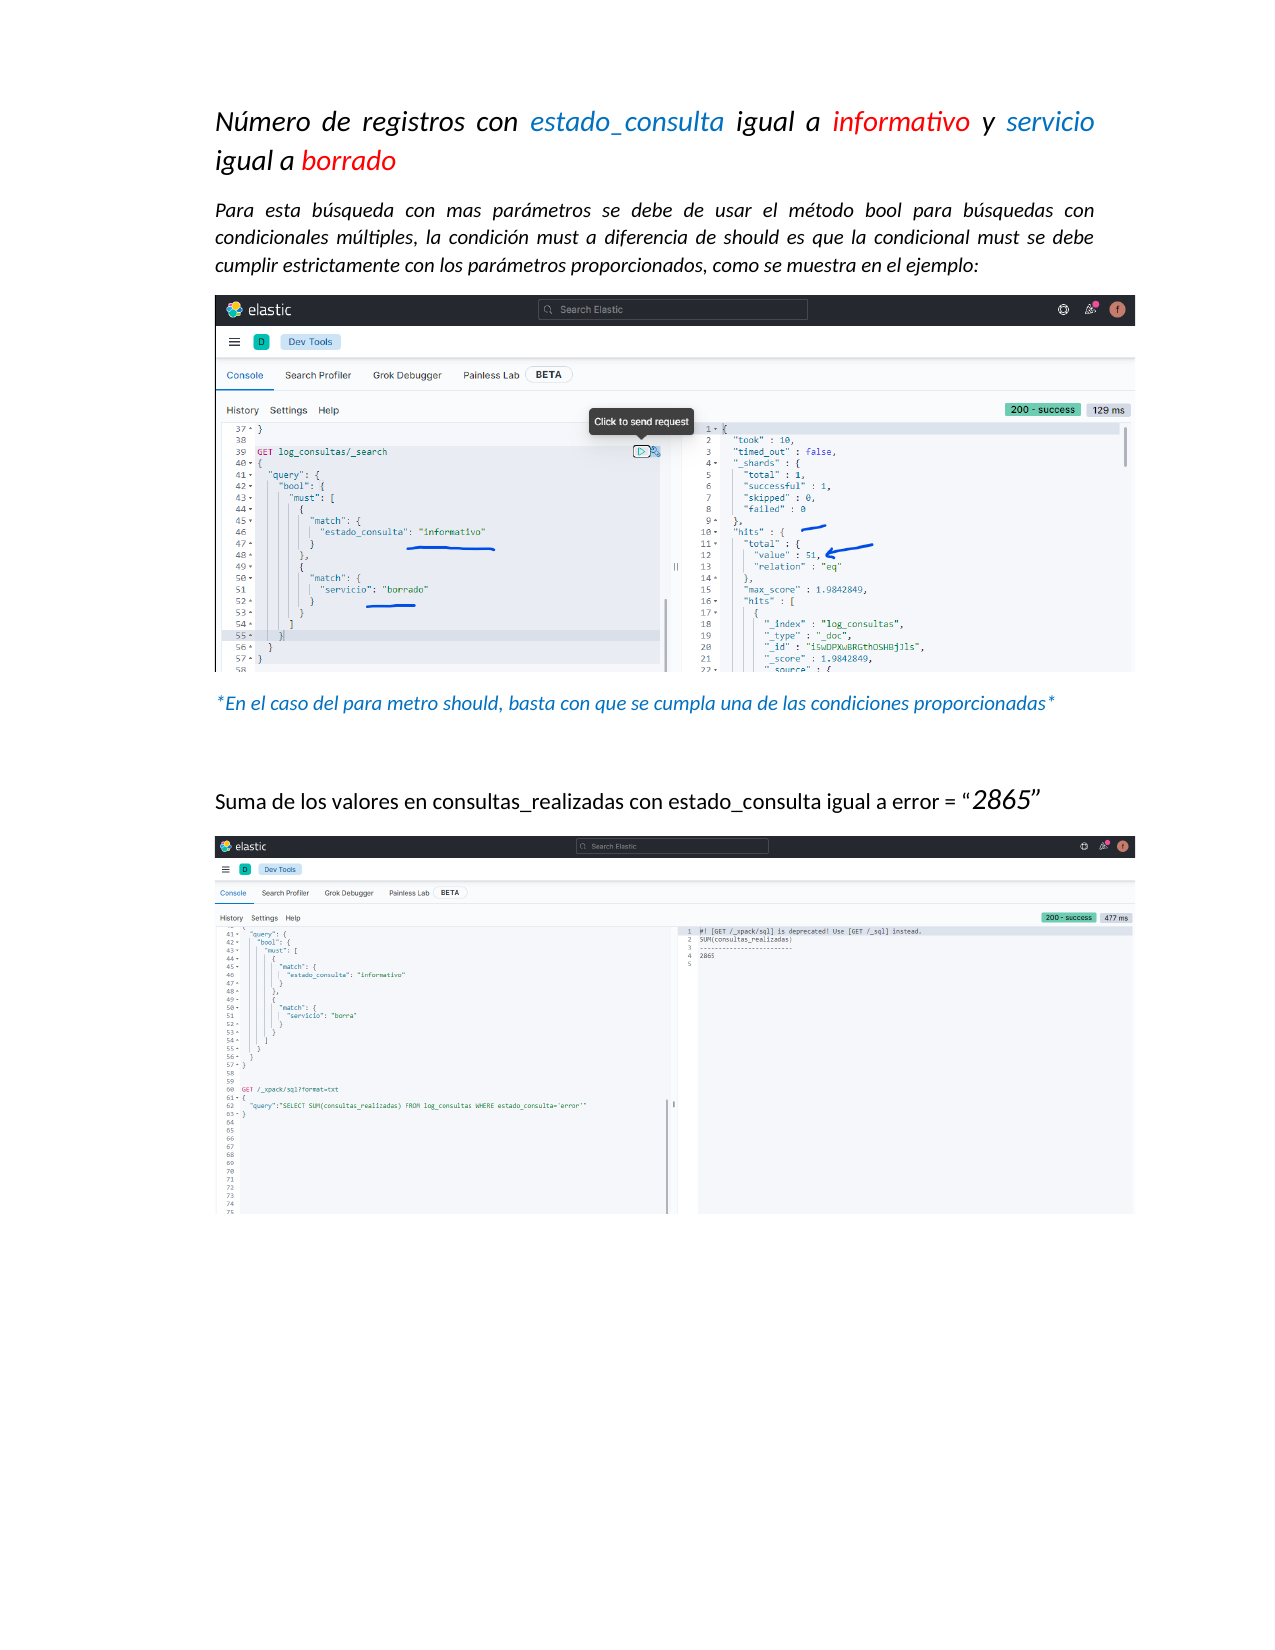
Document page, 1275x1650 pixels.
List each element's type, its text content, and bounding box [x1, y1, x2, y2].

picture [214, 836, 1136, 1214]
text *En el caso del para metro should, basta con que se cumpla una de las condiciones proporcionadas* [215, 690, 1098, 716]
text Suma de los valores en consultas_realizadas con estado_consulta igual a error = “2865” [215, 781, 1098, 817]
text Número de registros con estado_consulta igual a informativo y servicio igual a borrado [215, 103, 1098, 177]
picture [214, 295, 1136, 672]
text Para esta búsqueda con mas parámetros se debe de usar el método bool para búsquedas con condicionales múltiples, la condición must a diferencia de should es que la condicional must se debe cumplir estrictamente con los parámetros proporcionados, como se muestra en el ejemplo: [215, 197, 1098, 277]
